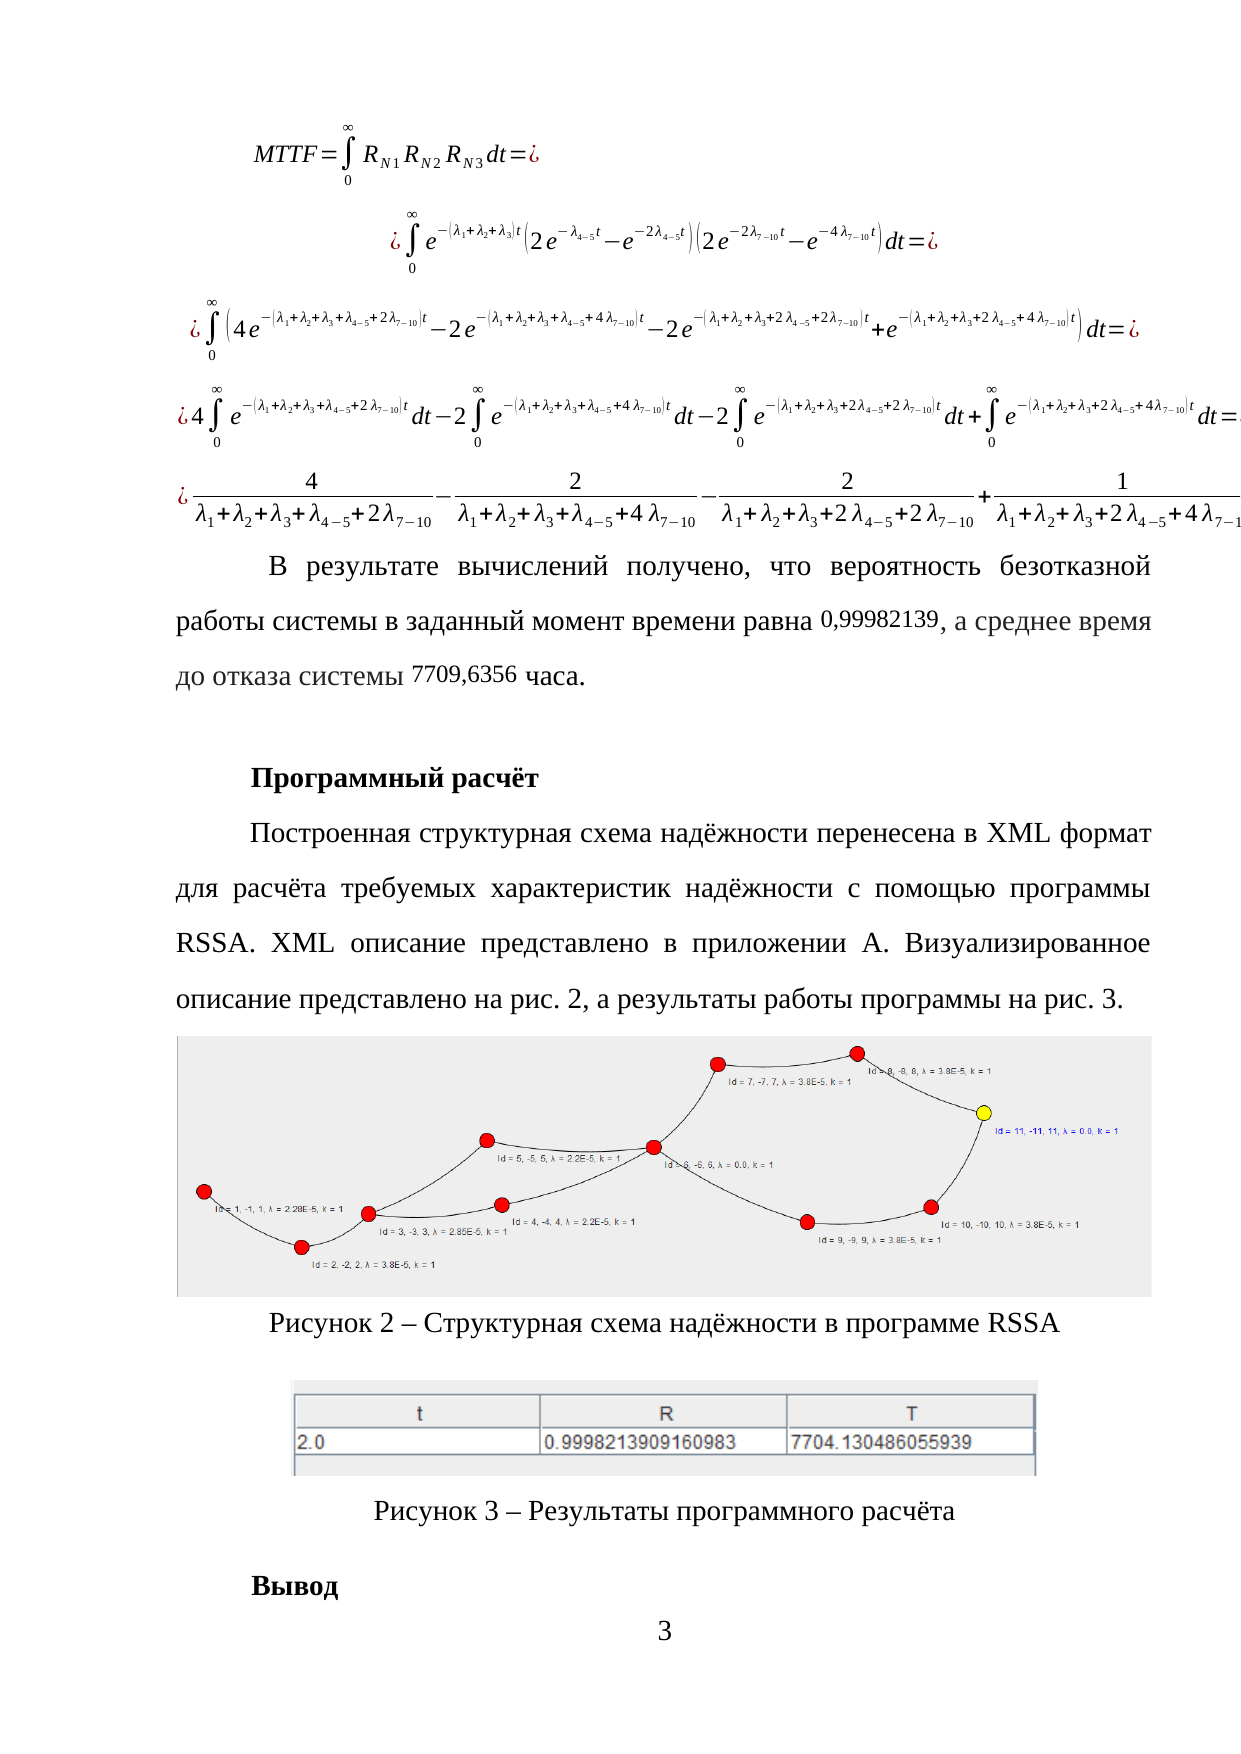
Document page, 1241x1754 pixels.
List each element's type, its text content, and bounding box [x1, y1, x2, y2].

subtitle Программный расчёт [251, 760, 1152, 793]
text В результате вычислений получено, что вероятность безотказной работы системы в заданный момент времени равна , а среднее время до отказа системы часа. [176, 548, 1152, 691]
text Рисунок 3 – Результаты программного расчёта [177, 1493, 1152, 1526]
text Построенная структурная схема надёжности перенесена в XML формат для расчёта требуемых характеристик надёжности с помощью программы RSSA. XML описание представлено в приложении А. Визуализированное описание представлено на рис. 2, а результаты работы программы на рис. 3. [176, 815, 1152, 1014]
picture [291, 1380, 1038, 1476]
picture [177, 1036, 1152, 1297]
text Рисунок 2 – Структурная схема надёжности в программе RSSA [177, 1305, 1152, 1339]
text Вывод [177, 1568, 1152, 1602]
